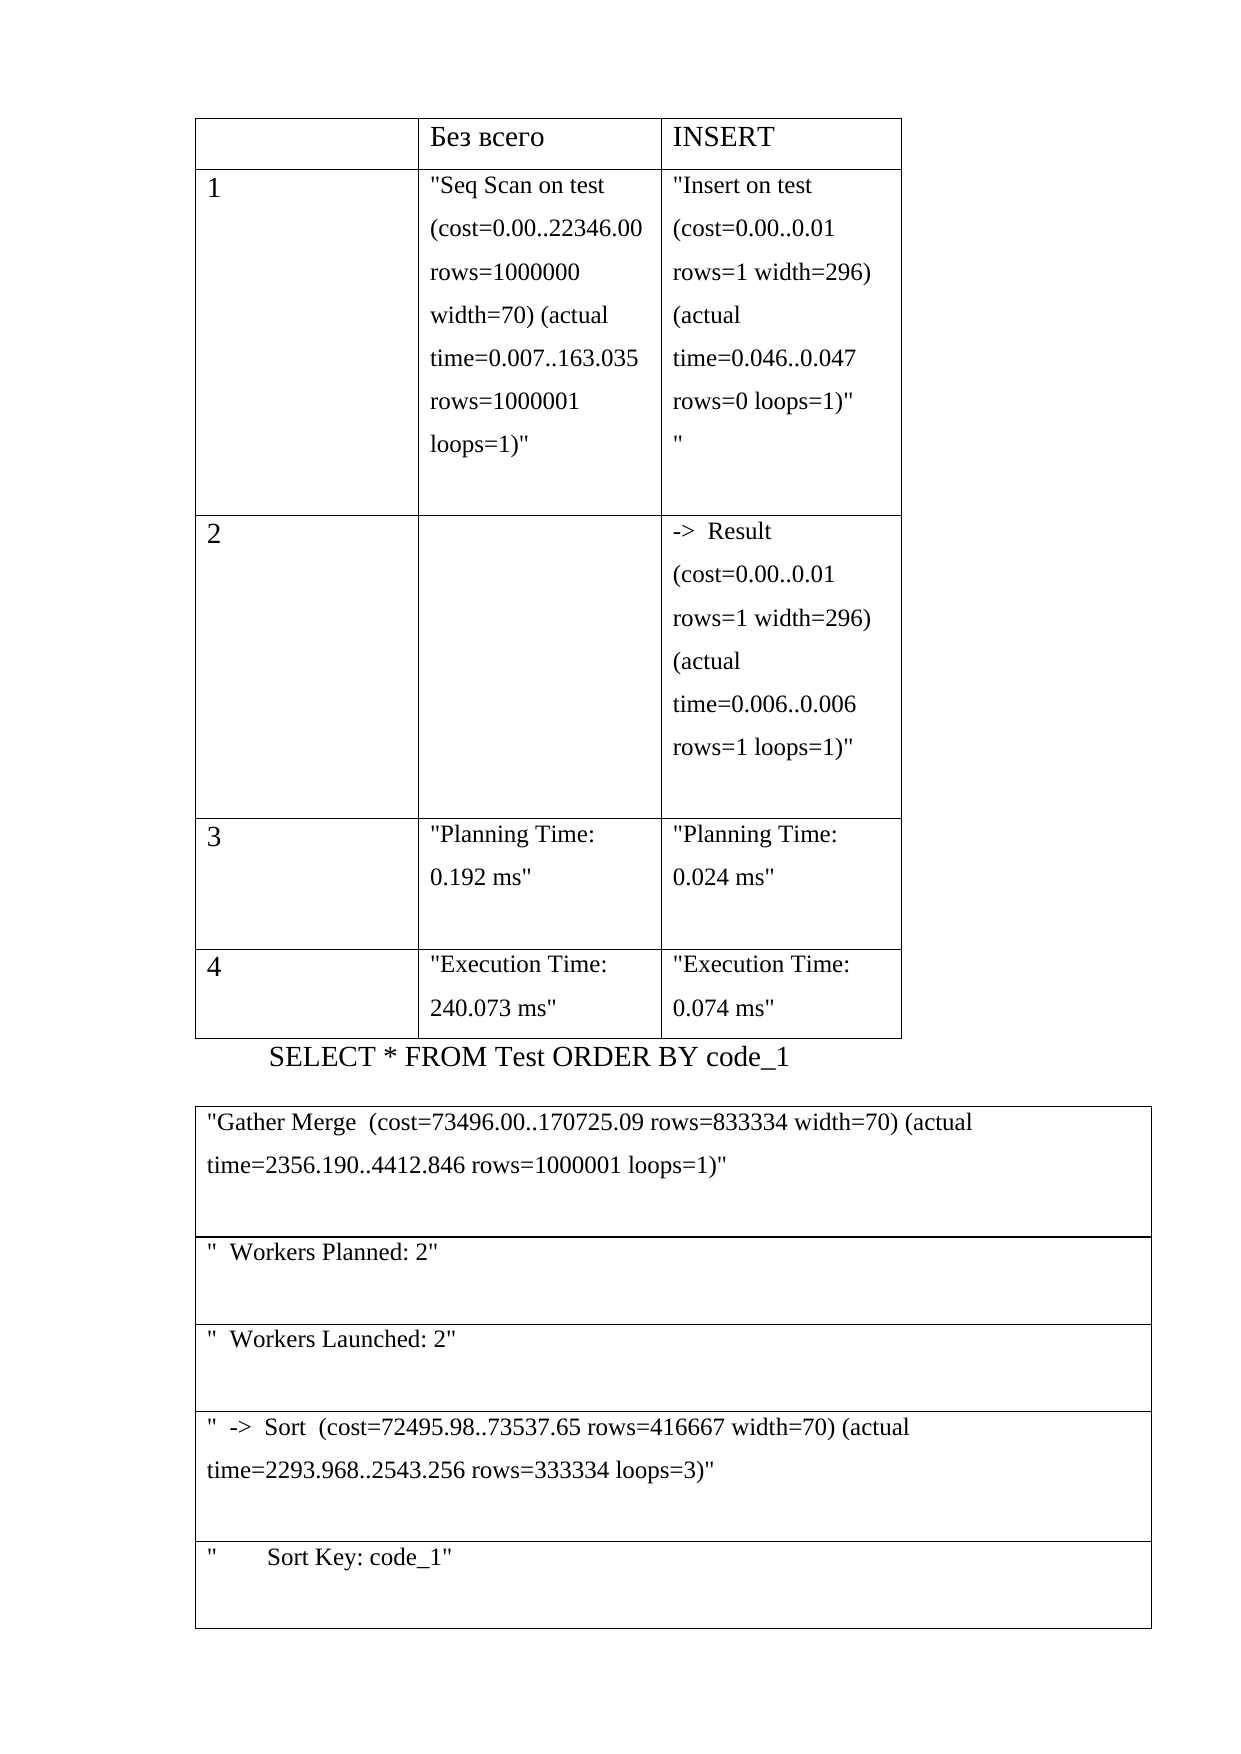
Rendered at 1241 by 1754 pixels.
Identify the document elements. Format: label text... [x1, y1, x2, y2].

table_cell " Workers Launched: 2" [196, 1325, 1151, 1411]
text SELECT * FROM Test ORDER BY code_1 [195, 1039, 1146, 1073]
table_header "Gather Merge (cost=73496.00..170725.09 rows=833334 width=70) (actual time=2356.190..4412.846 rows=1000001 loops=1)" [196, 1107, 1151, 1236]
table_cell " Sort Key: code_1" [196, 1542, 1151, 1628]
table_cell 3 [196, 819, 418, 948]
table_cell "Execution Time: 240.073 ms" [419, 950, 661, 1038]
table_cell "Seq Scan on test (cost=0.00..22346.00 rows=1000000 width=70) (actual time=0.007..163.035 rows=1000001 loops=1)" [419, 170, 661, 515]
table_header Без всего [419, 119, 661, 169]
table_cell 4 [196, 950, 418, 1038]
table_cell "Planning Time: 0.192 ms" [419, 819, 661, 948]
table_cell " Workers Planned: 2" [196, 1238, 1151, 1323]
table_cell 1 [196, 170, 418, 515]
table_cell -> Result (cost=0.00..0.01 rows=1 width=296) (actual time=0.006..0.006 rows=1 loops=1)" [662, 516, 901, 818]
table_cell [419, 516, 661, 818]
table_cell 2 [196, 516, 418, 818]
table_cell "Planning Time: 0.024 ms" [662, 819, 901, 948]
table_header [196, 119, 418, 169]
table_cell " -> Sort (cost=72495.98..73537.65 rows=416667 width=70) (actual time=2293.968..2543.256 rows=333334 loops=3)" [196, 1412, 1151, 1541]
table_cell "Execution Time: 0.074 ms" [662, 950, 901, 1038]
table_cell "Insert on test (cost=0.00..0.01 rows=1 width=296) (actual time=0.046..0.047 rows=0 loops=1)" " [662, 170, 901, 515]
table_header INSERT [662, 119, 901, 169]
